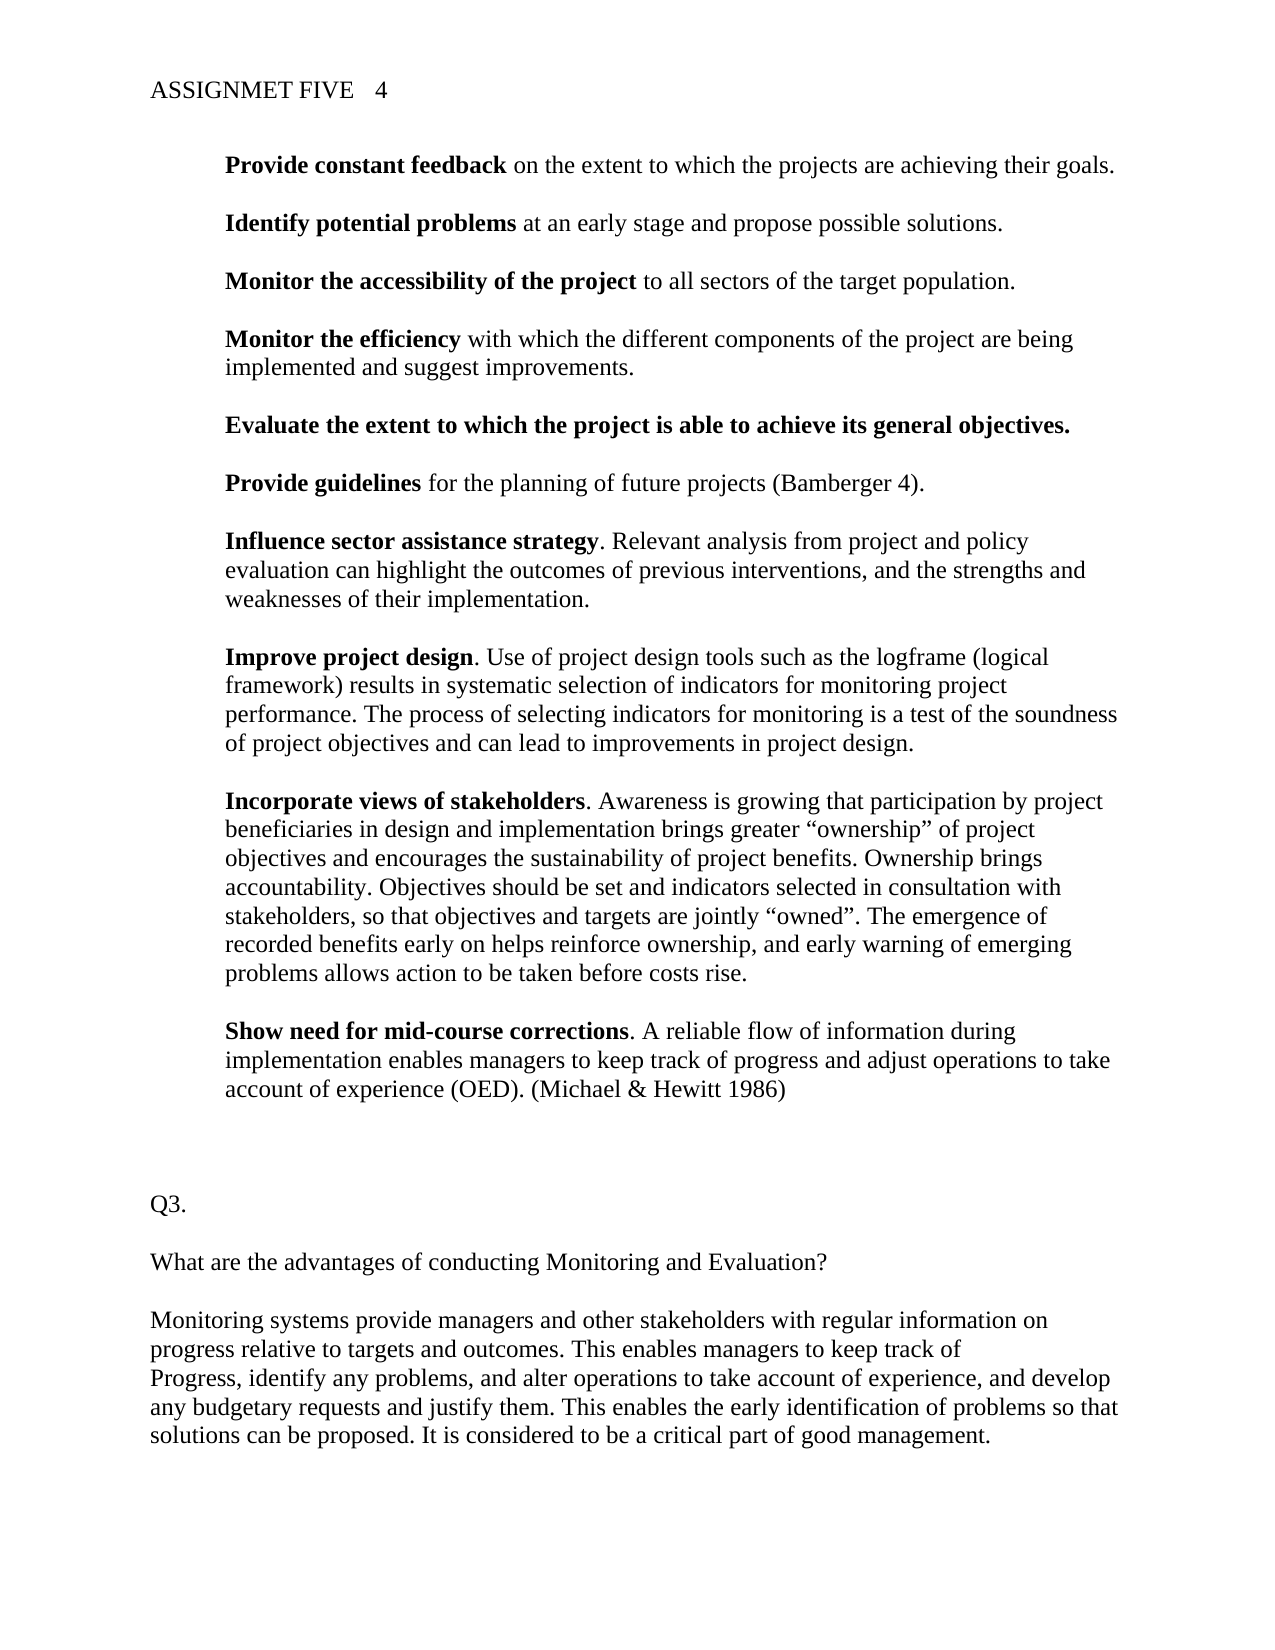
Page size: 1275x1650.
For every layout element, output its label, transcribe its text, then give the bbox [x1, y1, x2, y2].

text Show need for mid-course corrections. A reliable flow of information during implementation enables managers to keep track of progress and adjust operations to take account of experience (OED). (Michael & Hewitt 1986) [225, 1016, 1125, 1102]
text Improve project design. Use of project design tools such as the logframe (logical framework) results in systematic selection of indicators for monitoring project performance. The process of selecting indicators for monitoring is a test of the soundness of project objectives and can lead to improvements in project design. [225, 642, 1125, 757]
text Provide constant feedback on the extent to which the projects are achieving their goals. [225, 150, 1125, 179]
text Monitor the accessibility of the project to all sectors of the target population. [225, 266, 1125, 294]
text Progress, identify any problems, and alter operations to take account of experience, and develop any budgetary requests and justify them. This enables the early identification of problems so that solutions can be proposed. It is considered to be a critical part of good management. [150, 1363, 1125, 1449]
text What are the advantages of conducting Monitoring and Evaluation? [150, 1247, 1125, 1276]
text Monitor the efficiency with which the different components of the project are being implemented and suggest improvements. [225, 324, 1125, 381]
text Evaluate the extent to which the project is able to achieve its general objectives. [225, 410, 1125, 439]
text Identify potential problems at an early stage and propose possible solutions. [225, 208, 1125, 237]
text Q3. [150, 1189, 1125, 1218]
text Influence sector assistance strategy. Relevant analysis from project and policy evaluation can highlight the outcomes of previous interventions, and the strengths and weaknesses of their implementation. [225, 526, 1125, 612]
text Monitoring systems provide managers and other stakeholders with regular information on progress relative to targets and outcomes. This enables managers to keep track of [150, 1305, 1125, 1363]
text Incorporate views of stakeholders. Awareness is growing that participation by project beneficiaries in design and implementation brings greater “ownership” of project objectives and encourages the sustainability of project benefits. Ownership brings accountability. Objectives should be set and indicators selected in consultation with stakeholders, so that objectives and targets are jointly “owned”. The emergence of recorded benefits early on helps reinforce ownership, and early warning of emerging problems allows action to be taken before costs rise. [225, 786, 1125, 987]
text Provide guidelines for the planning of future projects (Bamberger 4). [225, 468, 1125, 497]
